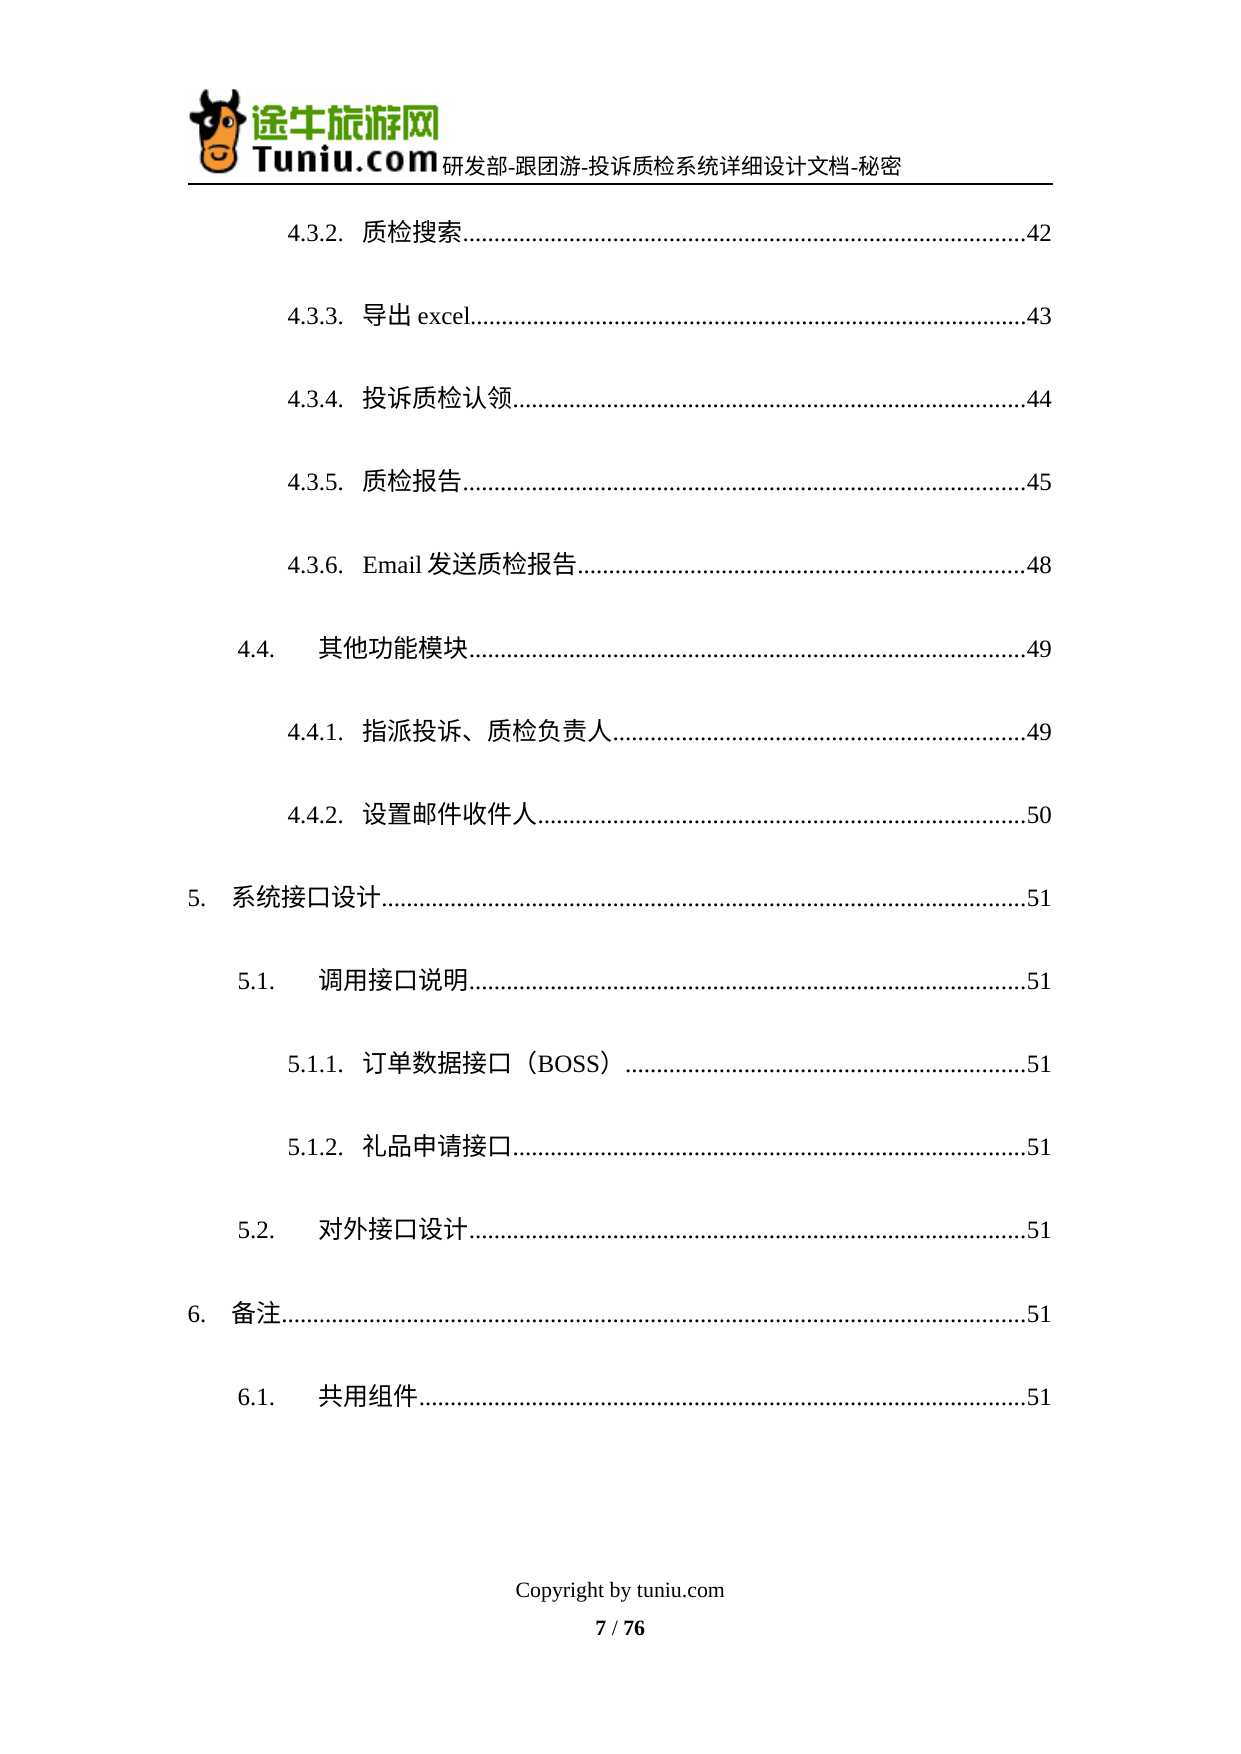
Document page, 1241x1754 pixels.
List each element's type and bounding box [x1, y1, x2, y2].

picture [187, 88, 443, 175]
